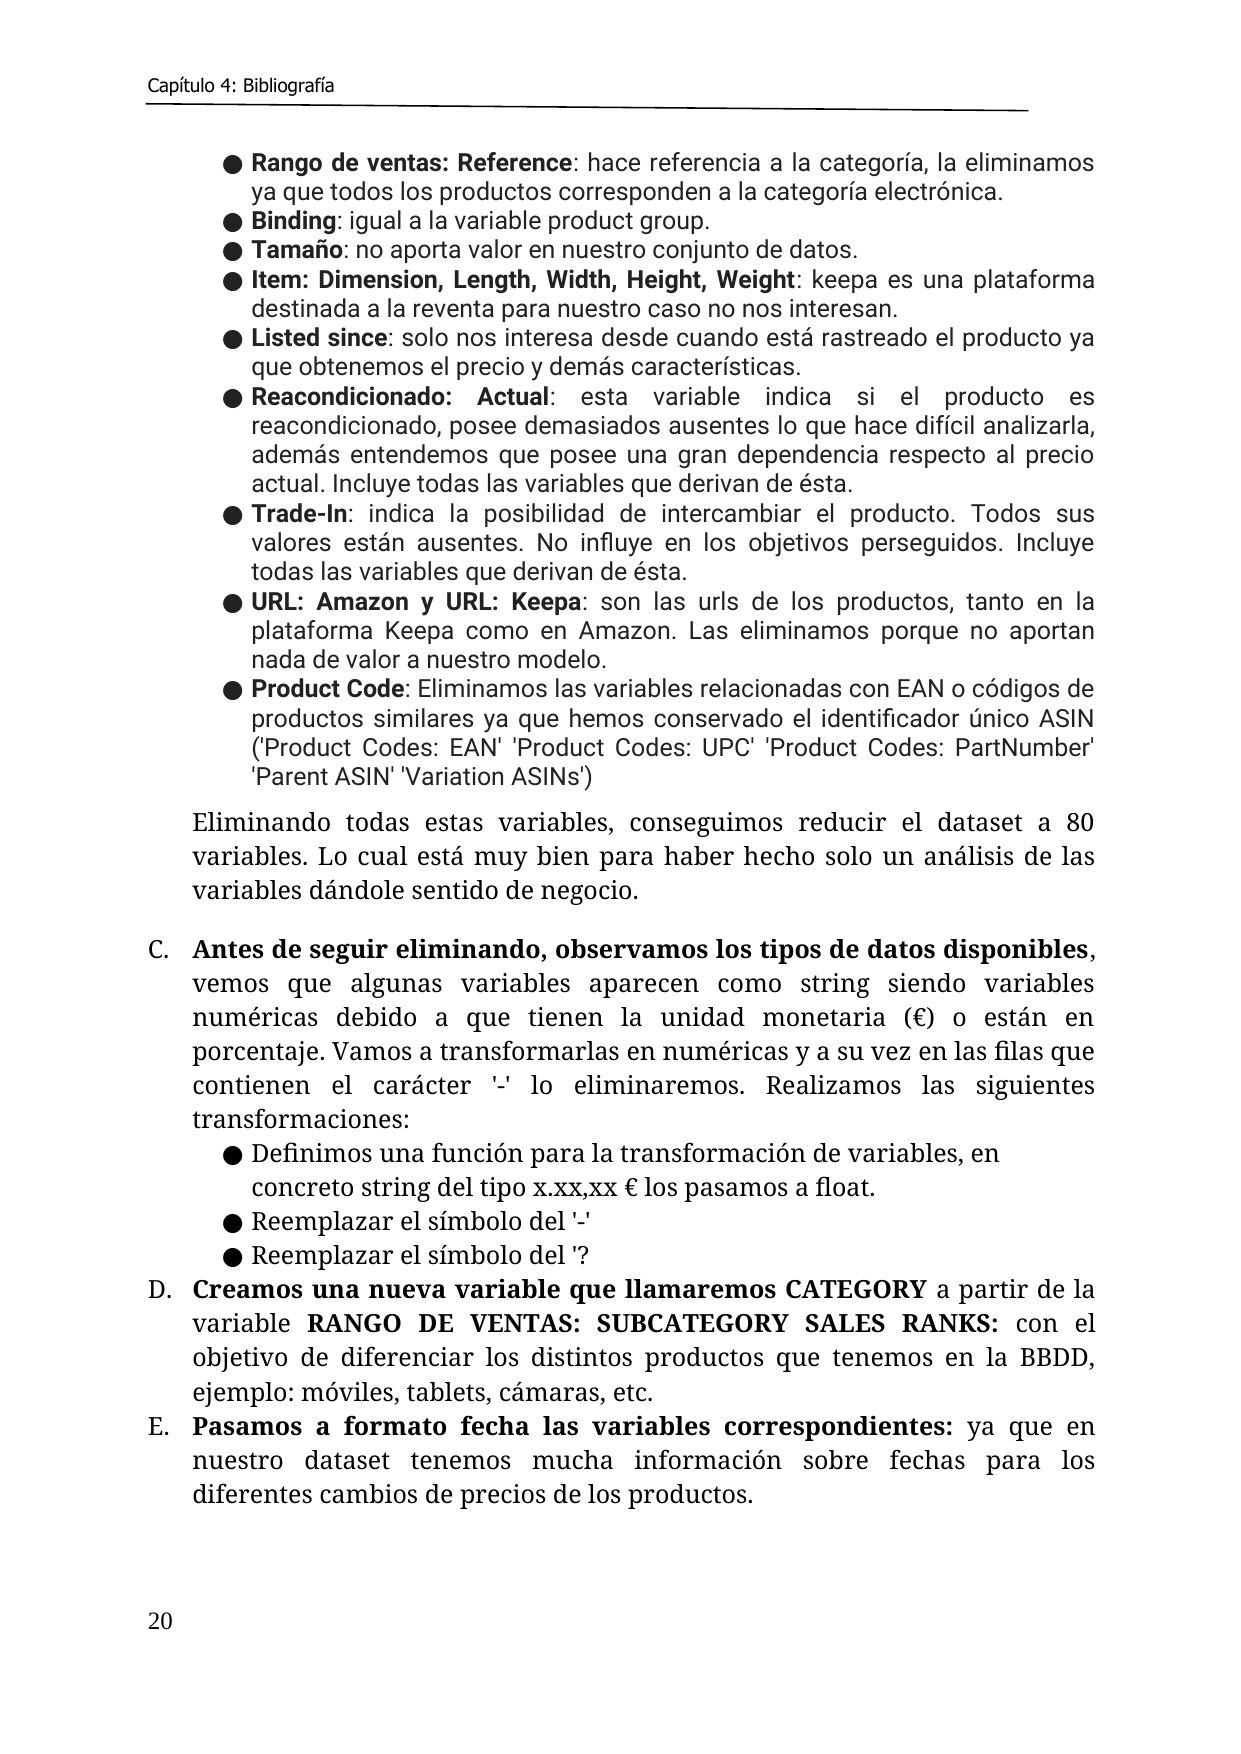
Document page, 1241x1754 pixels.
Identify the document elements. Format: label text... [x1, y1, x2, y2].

list Binding: igual a la variable product group. [222, 206, 1096, 236]
list Reacondicionado: Actual: esta variable indica si el producto es reacondicionado, posee demasiados ausentes lo que hace difícil analizarla, además entendemos que posee una gran dependencia respecto al precio actual. Incluye todas las variables que derivan de ésta. [222, 382, 1096, 499]
text Eliminando todas estas variables, conseguimos reducir el dataset a 80 variables. Lo cual está muy bien para haber hecho solo un análisis de las variables dándole sentido de negocio. [192, 804, 1096, 906]
list Antes de seguir eliminando, observamos los tipos de datos disponibles, vemos que algunas variables aparecen como string siendo variables numéricas debido a que tienen la unidad monetaria (€) o están en porcentaje. Vamos a transformarlas en numéricas y a su vez en las filas que contienen el carácter '-' lo eliminaremos. Realizamos las siguientes transformaciones: [148, 931, 1096, 1136]
list Trade-In: indica la posibilidad de intercambiar el producto. Todos sus valores están ausentes. No influye en los objetivos perseguidos. Incluye todas las variables que derivan de ésta. [222, 499, 1096, 587]
list Pasamos a formato fecha las variables correspondientes: ya que en nuestro dataset tenemos mucha información sobre fechas para los diferentes cambios de precios de los productos. [148, 1408, 1096, 1510]
list Listed since: solo nos interesa desde cuando está rastreado el producto ya que obtenemos el precio y demás características. [222, 323, 1096, 382]
list Reemplazar el símbolo del '-' [222, 1204, 1096, 1238]
list Definimos una función para la transformación de variables, en concreto string del tipo x.xx,xx € los pasamos a float. [222, 1136, 1096, 1204]
list Product Code: Eliminamos las variables relacionadas con EAN o códigos de productos similares ya que hemos conservado el identificador único ASIN ('Product Codes: EAN' 'Product Codes: UPC' 'Product Codes: PartNumber' 'Parent ASIN' 'Variation ASINs') [222, 674, 1096, 792]
list Item: Dimension, Length, Width, Height, Weight: keepa es una plataforma destinada a la reventa para nuestro caso no nos interesan. [222, 265, 1096, 323]
list Rango de ventas: Reference: hace referencia a la categoría, la eliminamos ya que todos los productos corresponden a la categoría electrónica. [222, 148, 1096, 206]
list URL: Amazon y URL: Keepa: son las urls de los productos, tanto en la plataforma Keepa como en Amazon. Las eliminamos porque no aportan nada de valor a nuestro modelo. [222, 587, 1096, 674]
list Creamos una nueva variable que llamaremos CATEGORY a partir de la variable RANGO DE VENTAS: SUBCATEGORY SALES RANKS: con el objetivo de diferenciar los distintos productos que tenemos en la BBDD, ejemplo: móviles, tablets, cámaras, etc. [148, 1272, 1096, 1408]
list Tamaño: no aporta valor en nuestro conjunto de datos. [222, 236, 1096, 265]
list Reemplazar el símbolo del '? [222, 1238, 1096, 1272]
